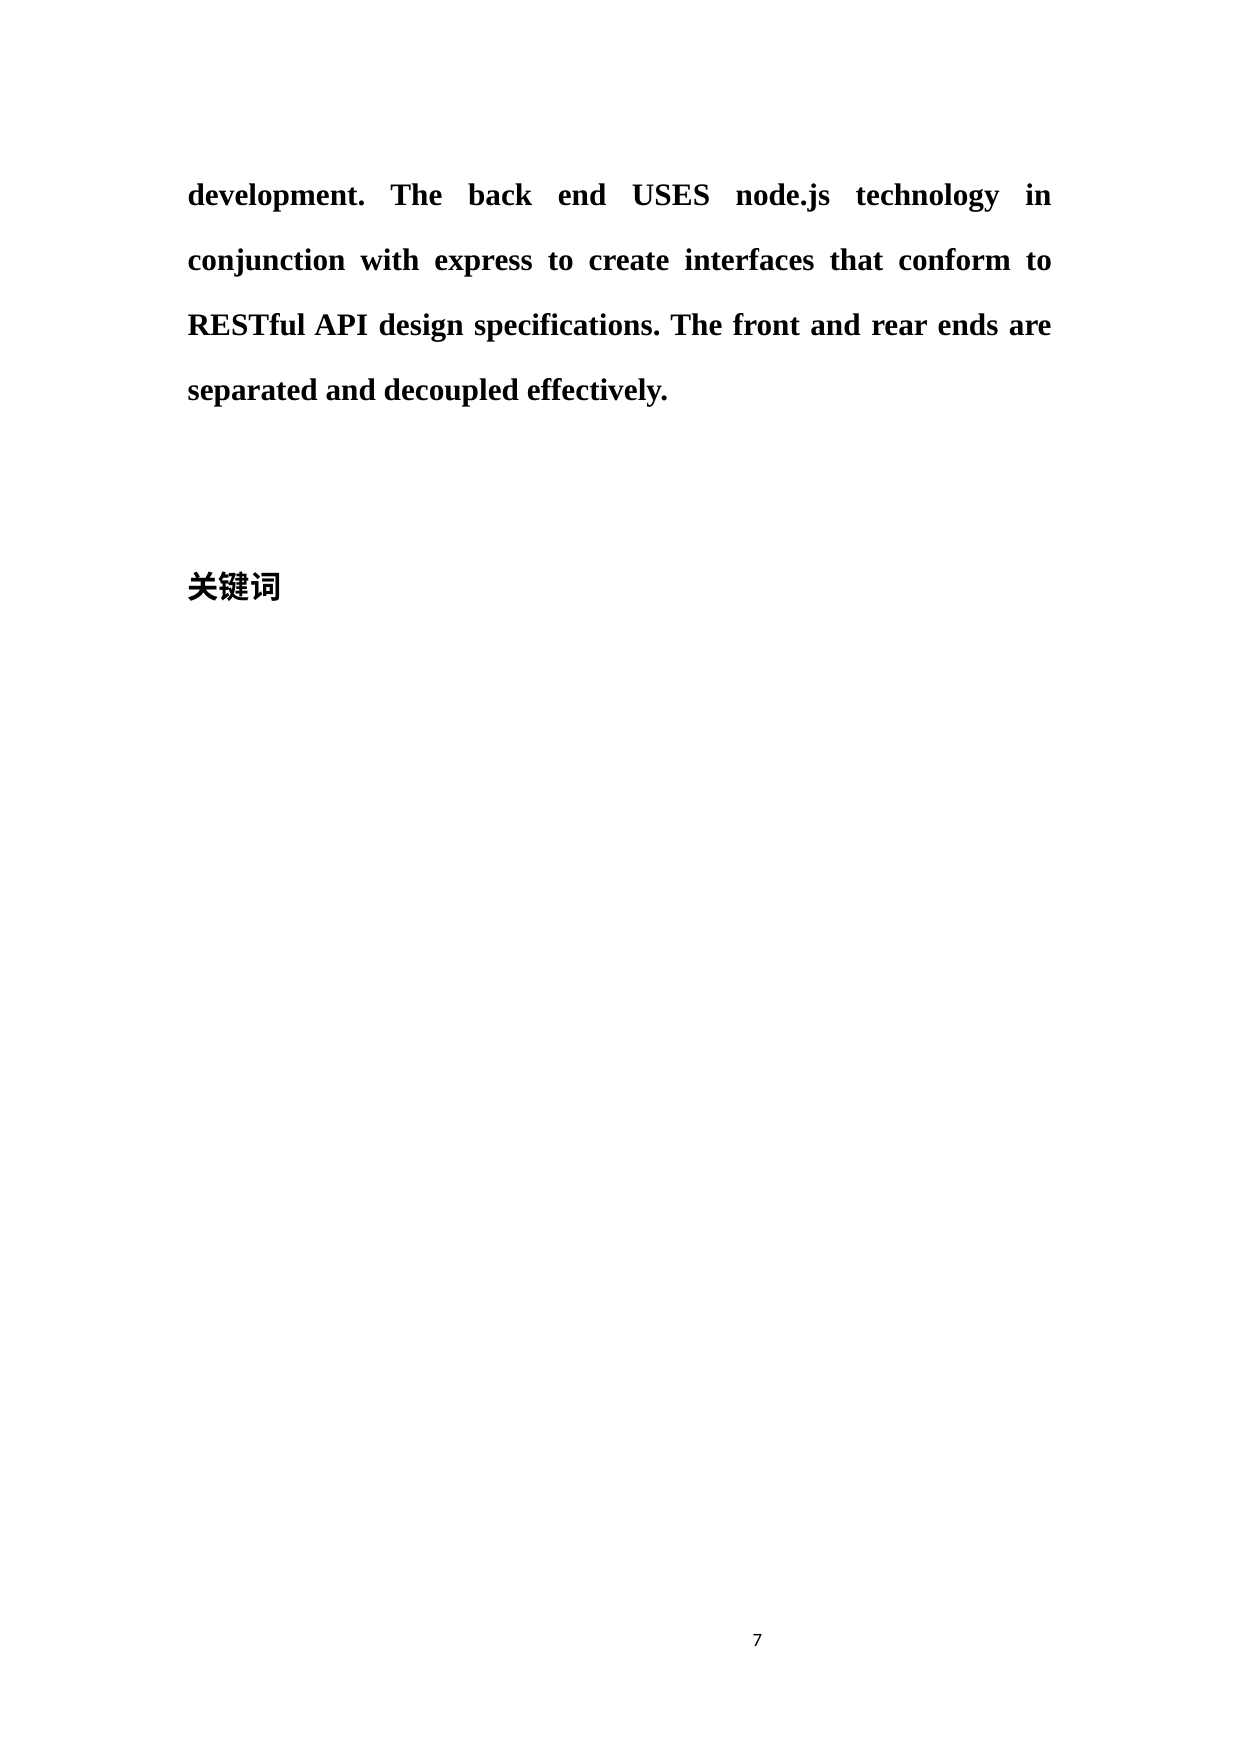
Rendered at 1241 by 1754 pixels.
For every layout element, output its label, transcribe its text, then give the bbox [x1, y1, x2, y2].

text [187, 162, 1053, 422]
text 关键词 [187, 552, 1053, 617]
